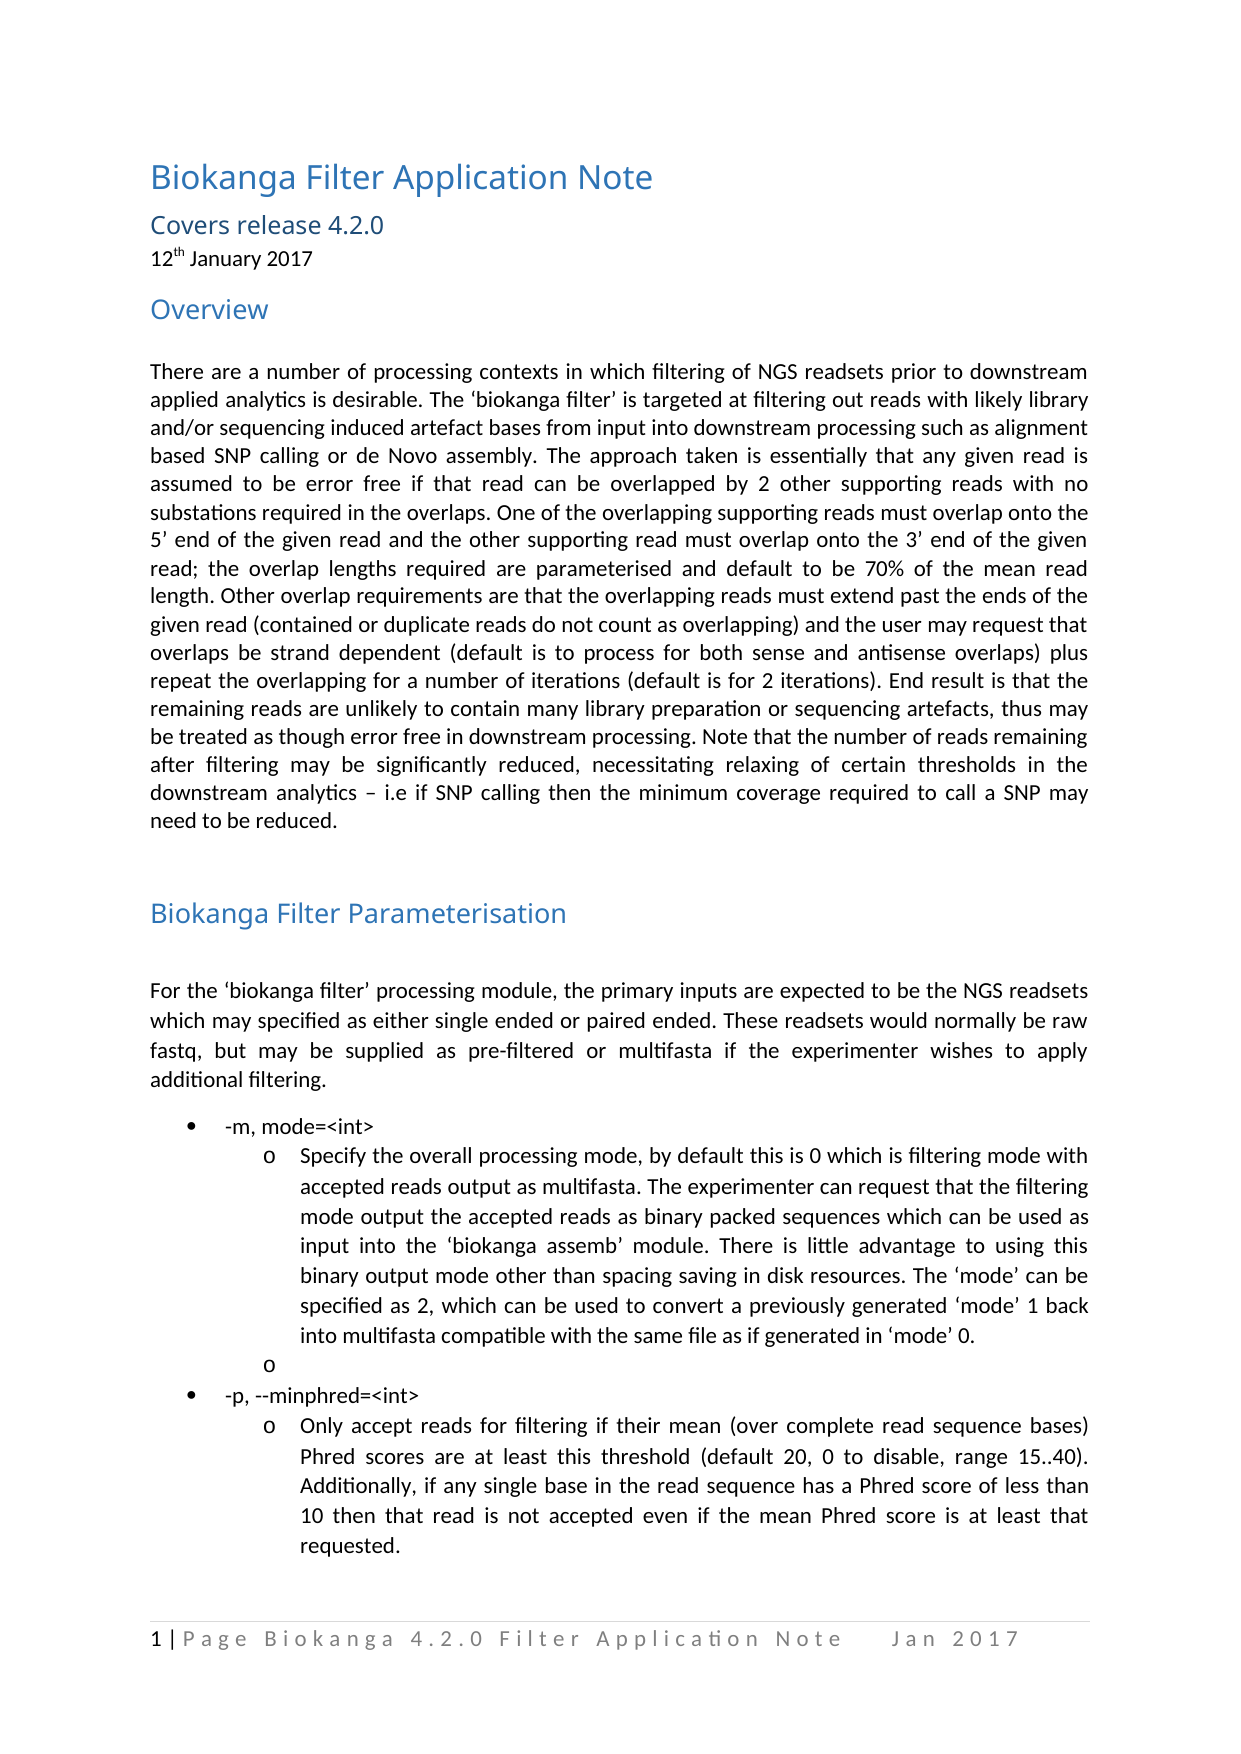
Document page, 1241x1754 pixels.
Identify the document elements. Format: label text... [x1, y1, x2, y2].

list Specify the overall processing mode, by default this is 0 which is filtering mode with accepted reads output as multifasta. The experimenter can request that the filtering mode output the accepted reads as binary packed sequences which can be used as input into the ‘biokanga assemb’ module. There is little advantage to using this binary output mode other than spacing saving in disk resources. The ‘mode’ can be specified as 2, which can be used to convert a previously generated ‘mode’ 1 back into multifasta compatible with the same file as if generated in ‘mode’ 0. [262, 1141, 1090, 1349]
subtitle Covers release 4.2.0 [150, 207, 1090, 241]
subtitle Biokanga Filter Application Note [150, 154, 1090, 199]
text There are a number of processing contexts in which filtering of NGS readsets prior to downstream applied analytics is desirable. The ‘biokanga filter’ is targeted at filtering out reads with likely library and/or sequencing induced artefact bases from input into downstream processing such as alignment based SNP calling or de Novo assembly. The approach taken is essentially that any given read is assumed to be error free if that read can be overlapped by 2 other supporting reads with no substations required in the overlaps. One of the overlapping supporting reads must overlap onto the 5’ end of the given read and the other supporting read must overlap onto the 3’ end of the given read; the overlap lengths required are parameterised and default to be 70% of the mean read length. Other overlap requirements are that the overlapping reads must extend past the ends of the given read (contained or duplicate reads do not count as overlapping) and the user may request that overlaps be strand dependent (default is to process for both sense and antisense overlaps) plus repeat the overlapping for a number of iterations (default is for 2 iterations). End result is that the remaining reads are unlikely to contain many library preparation or sequencing artefacts, thus may be treated as though error free in downstream processing. Note that the number of reads remaining after filtering may be significantly reduced, necessitating relaxing of certain thresholds in the downstream analytics – i.e if SNP calling then the minimum coverage required to call a SNP may need to be reduced. [150, 357, 1090, 834]
list Only accept reads for filtering if their mean (over complete read sequence bases) Phred scores are at least this threshold (default 20, 0 to disable, range 15..40). Additionally, if any single base in the read sequence has a Phred score of less than 10 then that read is not accepted even if the mean Phred score is at least that requested. [262, 1411, 1090, 1559]
text 12th January 2017 [150, 244, 1090, 272]
list -p, --minphred=<int> [187, 1381, 1090, 1409]
text Overview [150, 290, 1090, 327]
text For the ‘biokanga filter’ processing module, the primary inputs are expected to be the NGS readsets which may specified as either single ended or paired ended. These readsets would normally be raw fastq, but may be supplied as pre-filtered or multifasta if the experimenter wishes to apply additional filtering. [150, 976, 1090, 1093]
list -m, mode=<int> [187, 1112, 1090, 1140]
text Biokanga Filter Parameterisation [150, 894, 1090, 931]
